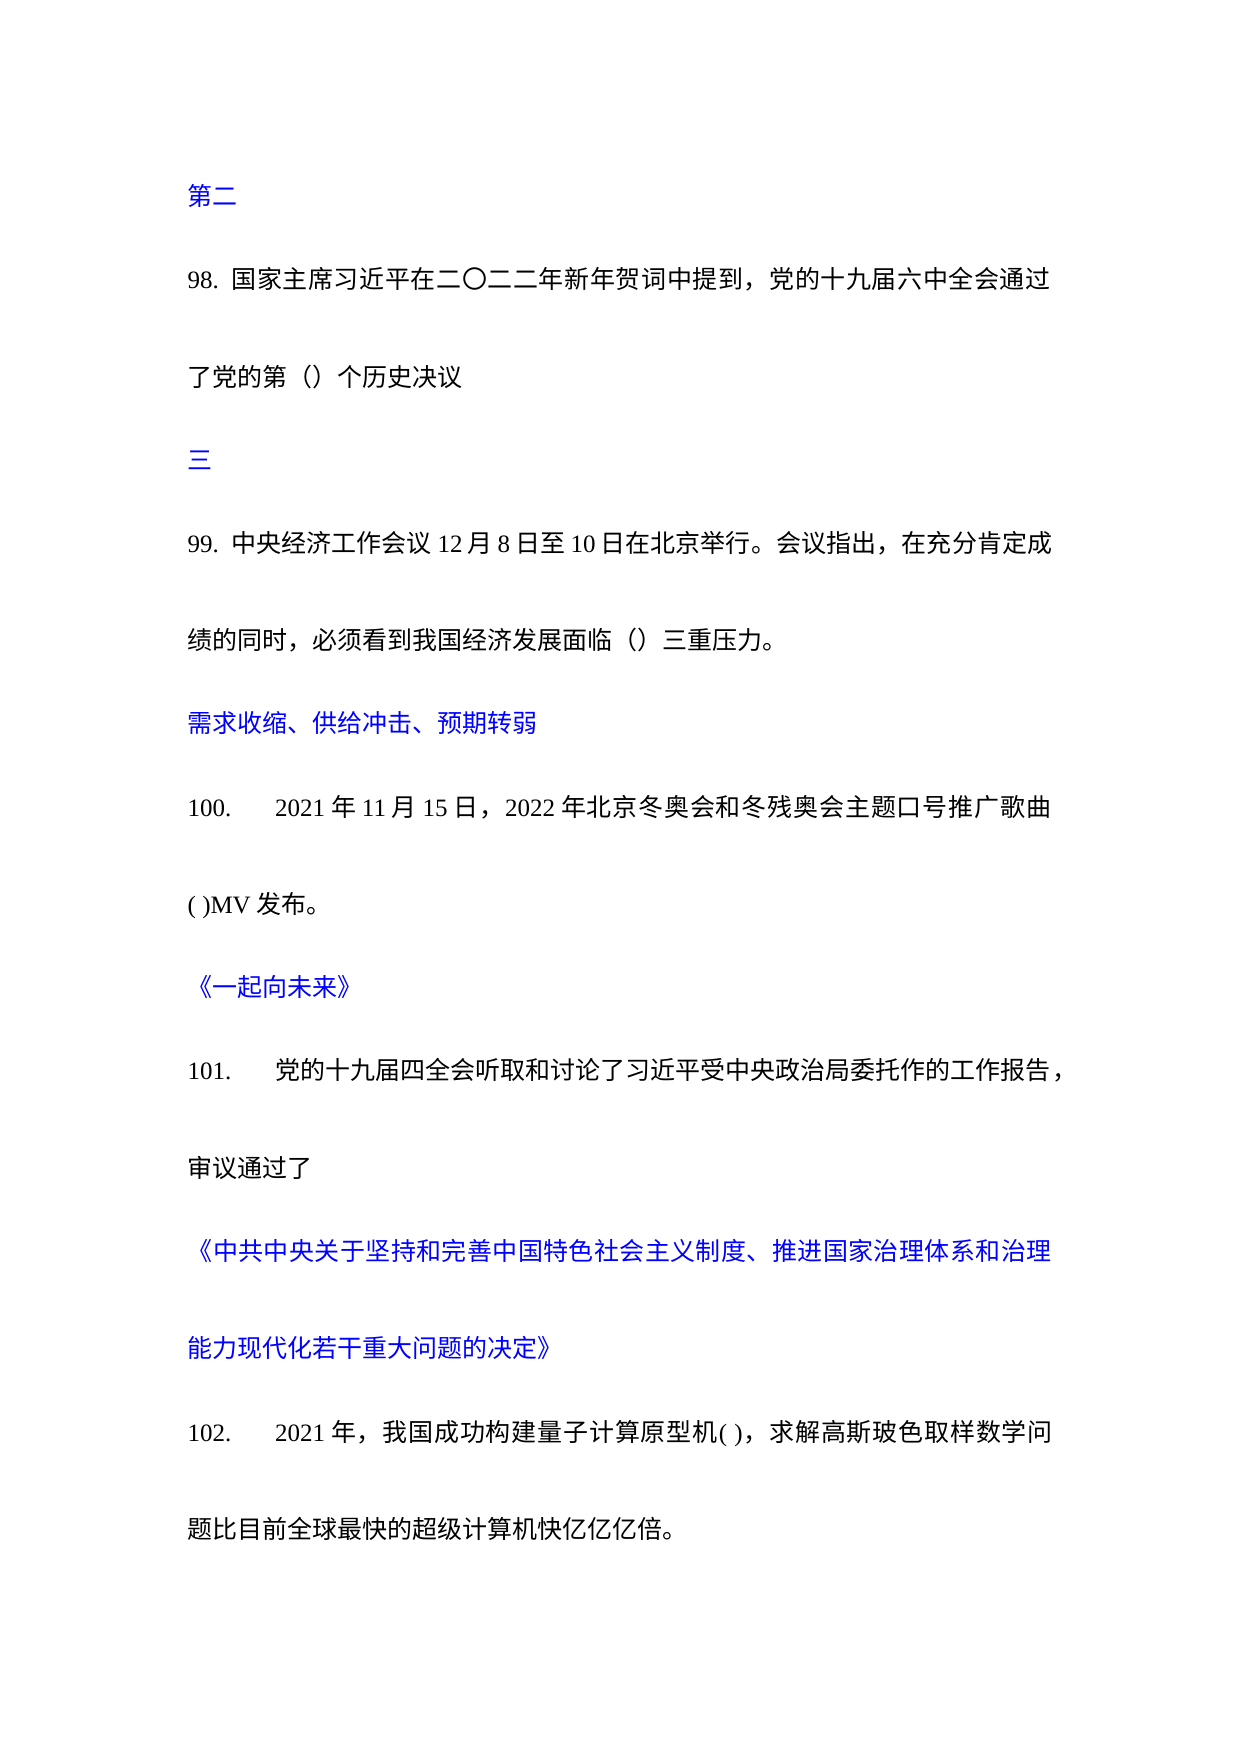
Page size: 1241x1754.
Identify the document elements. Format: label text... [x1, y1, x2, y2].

list 2021年，我国成功构建量子计算原型机( )，求解高斯玻色取样数学问题比目前全球最快的超级计算机快亿亿亿倍。 [187, 1398, 1053, 1560]
list 党的十九届四全会听取和讨论了习近平受中央政治局委托作的工作报告，审议通过了 [187, 1036, 1053, 1199]
text 需求收缩、供给冲击、预期转弱 [187, 689, 1053, 754]
text 第二 [187, 162, 1053, 227]
list 中央经济工作会议12月8日至10日在北京举行。会议指出，在充分肯定成绩的同时，必须看到我国经济发展面临（）三重压力。 [187, 509, 1053, 671]
list 国家主席习近平在二〇二二年新年贺词中提到，党的十九届六中全会通过了党的第（）个历史决议 [187, 245, 1053, 408]
list 2021年11月15日，2022年北京冬奥会和冬残奥会主题口号推广歌曲( )MV发布。 [187, 773, 1053, 935]
text 《一起向未来》 [187, 953, 1053, 1018]
text 三 [187, 426, 1053, 491]
text 《中共中央关于坚持和完善中国特色社会主义制度、推进国家治理体系和治理能力现代化若干重大问题的决定》 [187, 1217, 1053, 1379]
